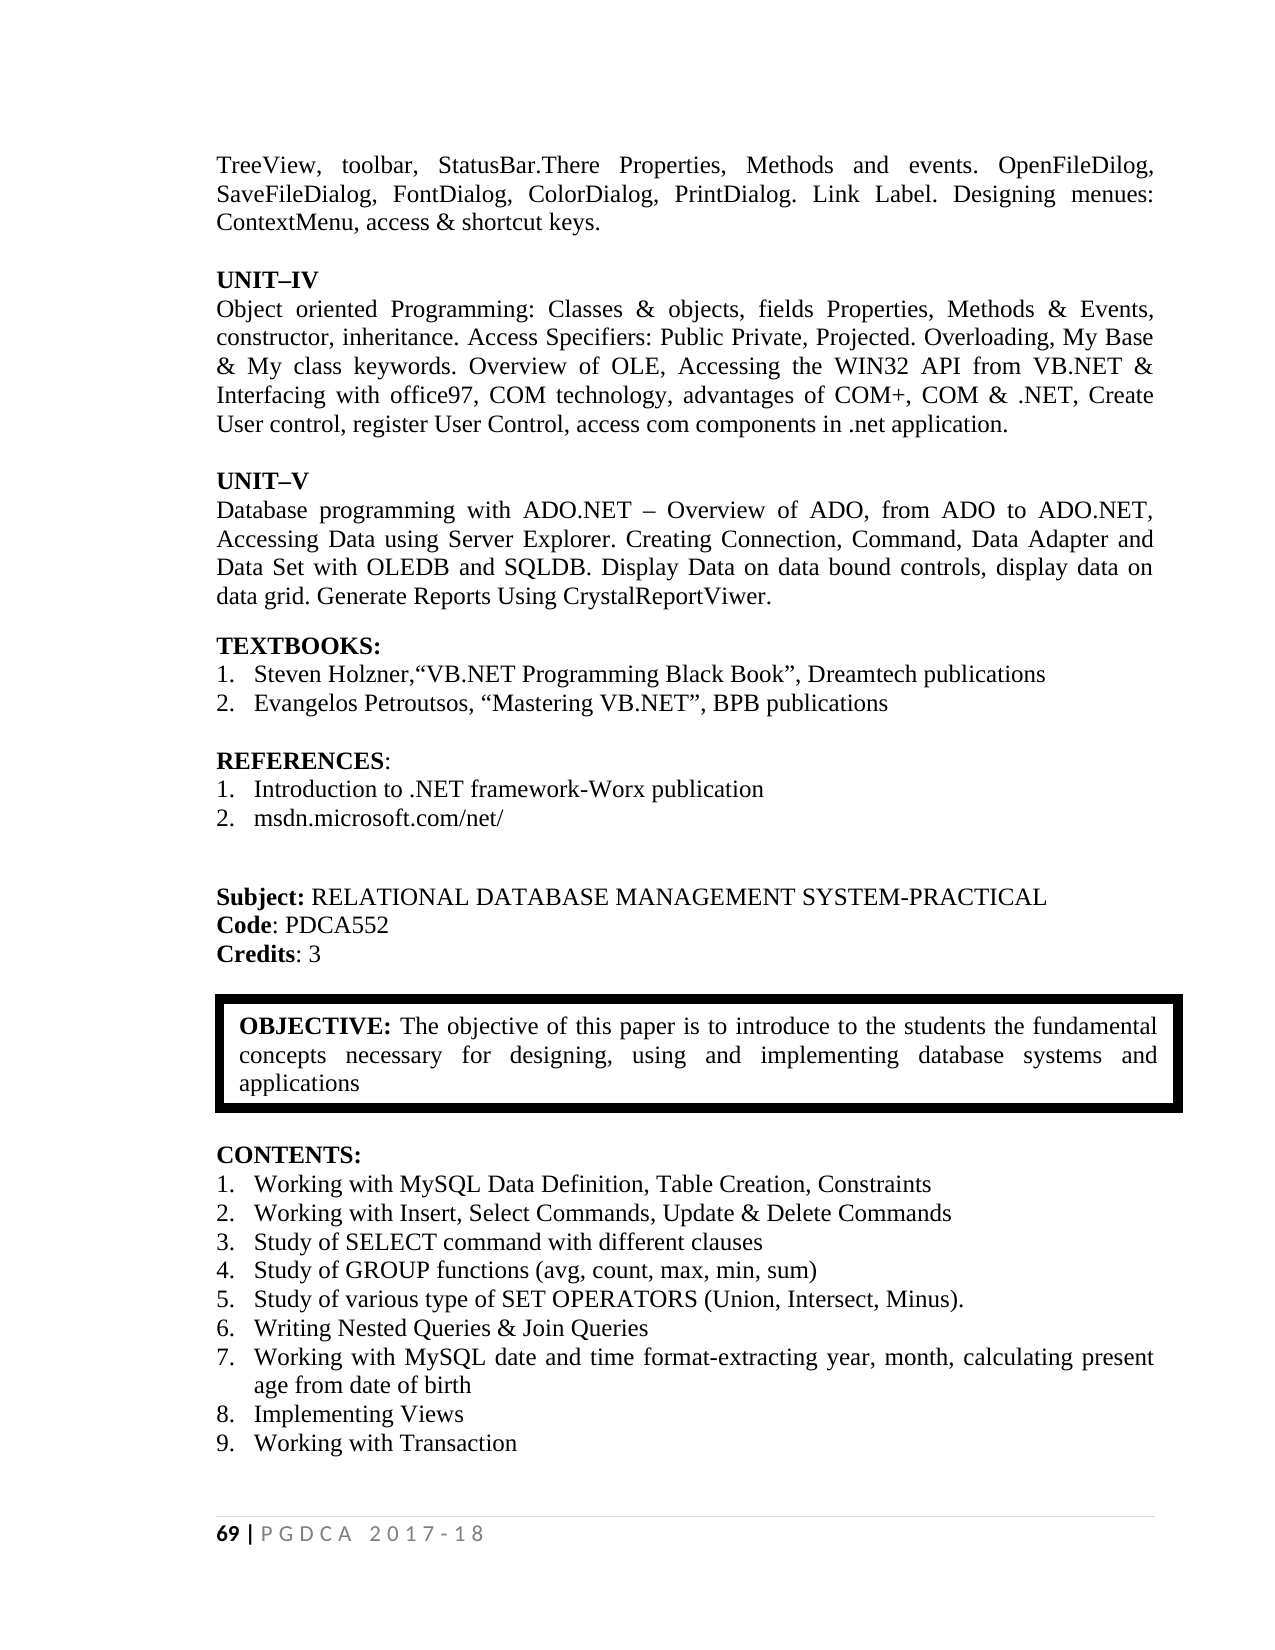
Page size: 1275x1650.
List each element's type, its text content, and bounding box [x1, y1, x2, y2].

list UNIT–IV [216, 265, 1155, 294]
list REFERENCES: [216, 746, 1155, 774]
text TEXTBOOKS: [216, 631, 1155, 659]
list Working with Transaction [216, 1428, 1155, 1457]
list msdn.microsoft.com/net/ [216, 803, 1155, 832]
list Working with MySQL date and time format-extracting year, month, calculating present age from date of birth [216, 1342, 1155, 1399]
text Subject: RELATIONAL DATABASE MANAGEMENT SYSTEM-PRACTICAL [216, 882, 1155, 910]
list Study of various type of SET OPERATORS (Union, Intersect, Minus). [216, 1284, 1155, 1313]
text CONTENTS: [216, 1140, 1155, 1169]
list Implementing Views [216, 1399, 1155, 1428]
list Working with MySQL Data Definition, Table Creation, Constraints [216, 1169, 1155, 1198]
list Introduction to .NET framework-Worx publication [216, 774, 1155, 803]
list UNIT–V [216, 466, 1155, 495]
list Study of GROUP functions (avg, count, max, min, sum) [216, 1255, 1155, 1284]
list Writing Nested Queries & Join Queries [216, 1313, 1155, 1342]
list Working with Insert, Select Commands, Update & Delete Commands [216, 1198, 1155, 1227]
text Code: PDCA552 [216, 910, 1155, 939]
list Evangelos Petroutsos, “Mastering VB.NET”, BPB publications [216, 688, 1155, 717]
list Steven Holzner,“VB.NET Programming Black Book”, Dreamtech publications [216, 659, 1155, 688]
list Object oriented Programming: Classes & objects, fields Properties, Methods & Events, constructor, inheritance. Access Specifiers: Public Private, Projected. Overloading, My Base & My class keywords. Overview of OLE, Accessing the WIN32 API from VB.NET & Interfacing with office97, COM technology, advantages of COM+, COM & .NET, Create User control, register User Control, access com components in .net application. [216, 294, 1155, 437]
list Database programming with ADO.NET – Overview of ADO, from ADO to ADO.NET, Accessing Data using Server Explorer. Creating Connection, Command, Data Adapter and Data Set with OLEDB and SQLDB. Display Data on data bound controls, display data on data grid. Generate Reports Using CrystalReportViwer. [216, 495, 1155, 610]
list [216, 150, 1155, 236]
text Credits: 3 [216, 939, 1155, 968]
list Study of SELECT command with different clauses [216, 1227, 1155, 1255]
